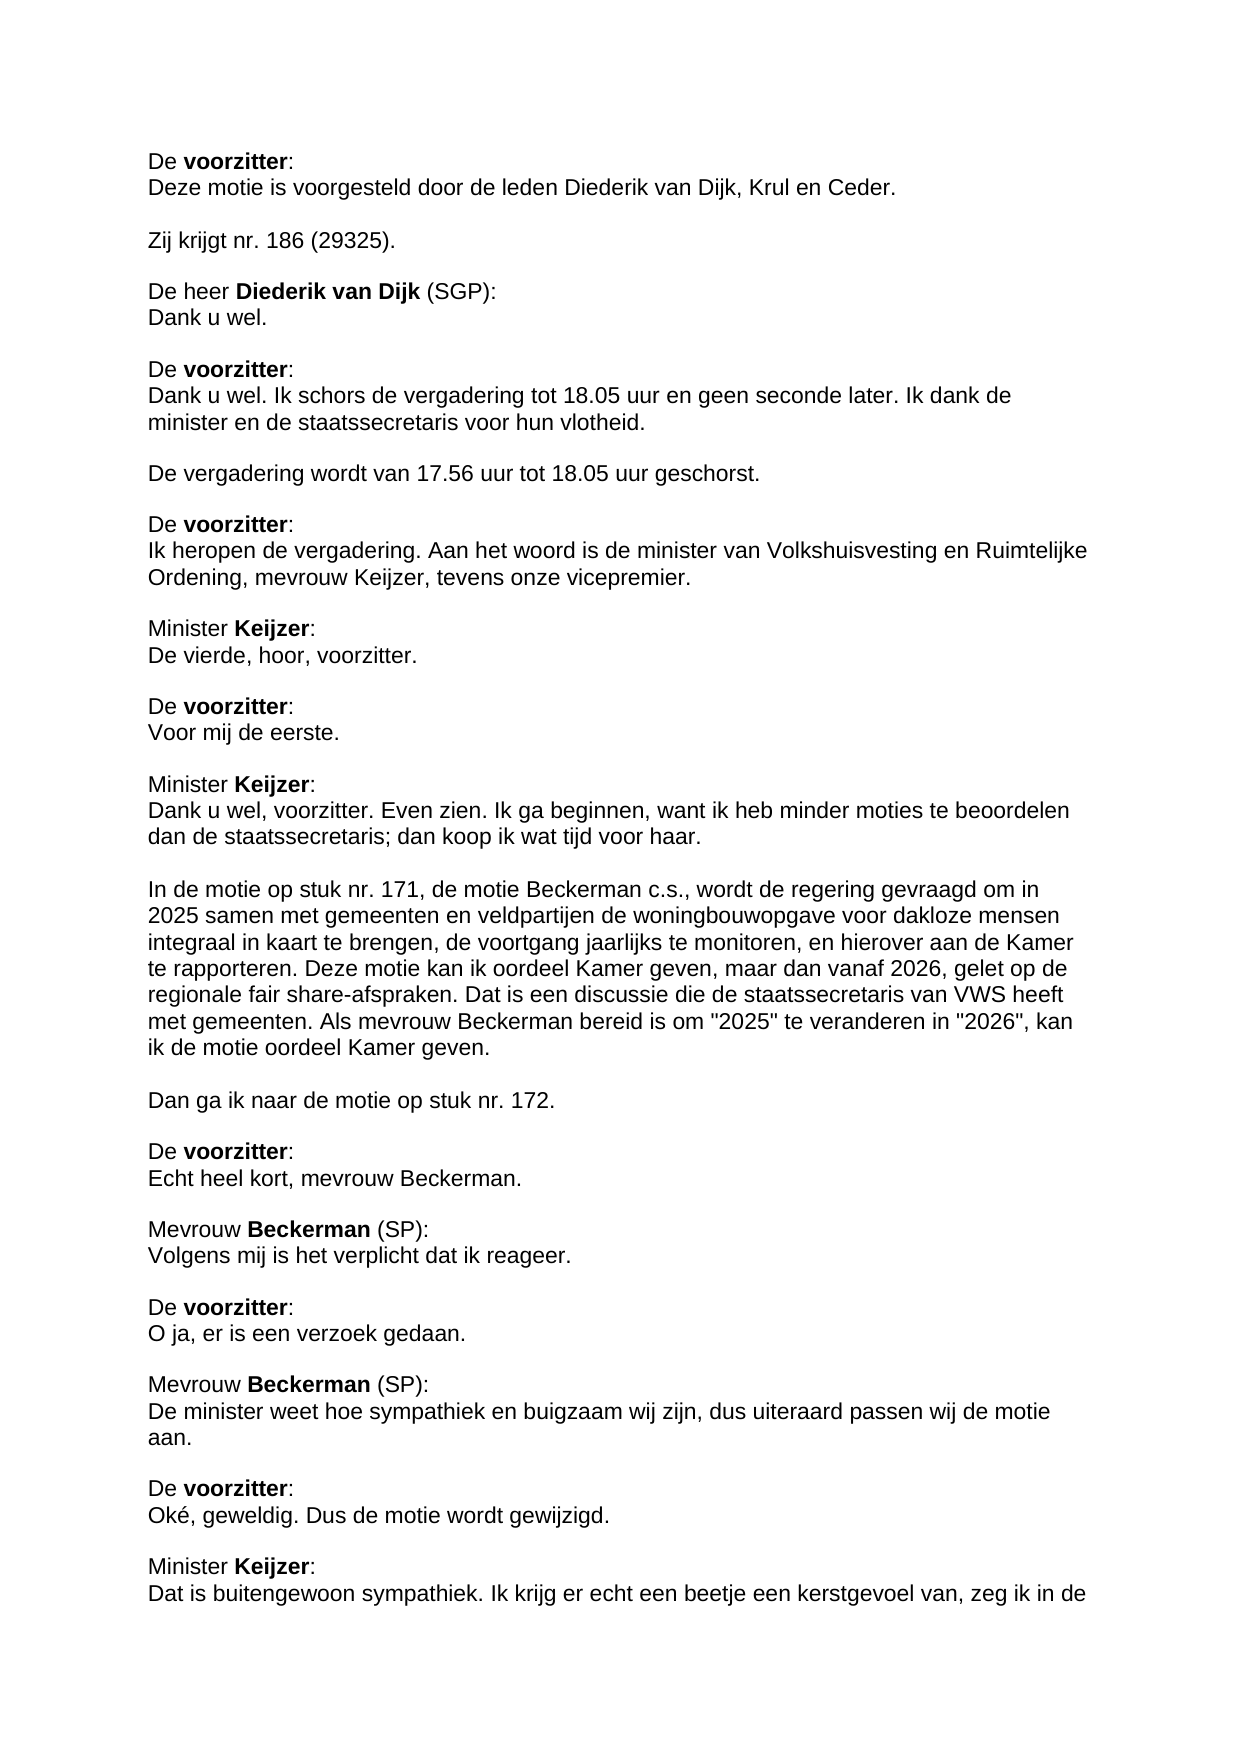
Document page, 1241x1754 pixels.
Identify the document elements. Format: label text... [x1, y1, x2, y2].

text De voorzitter: Dank u wel. Ik schors de vergadering tot 18.05 uur en geen seconde later. Ik dank de minister en de staatssecretaris voor hun vlotheid. [148, 356, 1093, 435]
text De voorzitter: O ja, er is een verzoek gedaan. [148, 1294, 1093, 1346]
text Minister Keijzer: Dank u wel, voorzitter. Even zien. Ik ga beginnen, want ik heb minder moties te beoordelen dan de staatssecretaris; dan koop ik wat tijd voor haar. In de motie op stuk nr. 171, de motie Beckerman c.s., wordt de regering gevraagd om in 2025 samen met gemeenten en veldpartijen de woningbouwopgave voor dakloze mensen integraal in kaart te brengen, de voortgang jaarlijks te monitoren, en hierover aan de Kamer te rapporteren. Deze motie kan ik oordeel Kamer geven, maar dan vanaf 2026, gelet op de regionale fair share-afspraken. Dat is een discussie die de staatssecretaris van VWS heeft met gemeenten. Als mevrouw Beckerman bereid is om "2025" te veranderen in "2026", kan ik de motie oordeel Kamer geven. Dan ga ik naar de motie op stuk nr. 172. [148, 771, 1093, 1113]
text De voorzitter: Oké, geweldig. Dus de motie wordt gewijzigd. [148, 1475, 1093, 1528]
text Mevrouw Beckerman (SP): De minister weet hoe sympathiek en buigzaam wij zijn, dus uiteraard passen wij de motie aan. [148, 1371, 1093, 1450]
text De voorzitter: Voor mij de eerste. [148, 693, 1093, 746]
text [148, 1553, 1093, 1606]
text De voorzitter: Echt heel kort, mevrouw Beckerman. [148, 1138, 1093, 1191]
text De heer Diederik van Dijk (SGP): Dank u wel. [148, 278, 1093, 331]
text Mevrouw Beckerman (SP): Volgens mij is het verplicht dat ik reageer. [148, 1216, 1093, 1269]
text Minister Keijzer: De vierde, hoor, voorzitter. [148, 615, 1093, 668]
text De voorzitter: Ik heropen de vergadering. Aan het woord is de minister van Volkshuisvesting en Ruimtelijke Ordening, mevrouw Keijzer, tevens onze vicepremier. [148, 511, 1093, 590]
text De vergadering wordt van 17.56 uur tot 18.05 uur geschorst. [148, 460, 1093, 486]
text De voorzitter: Deze motie is voorgesteld door de leden Diederik van Dijk, Krul en Ceder. Zij krijgt nr. 186 (29325). [148, 148, 1093, 253]
